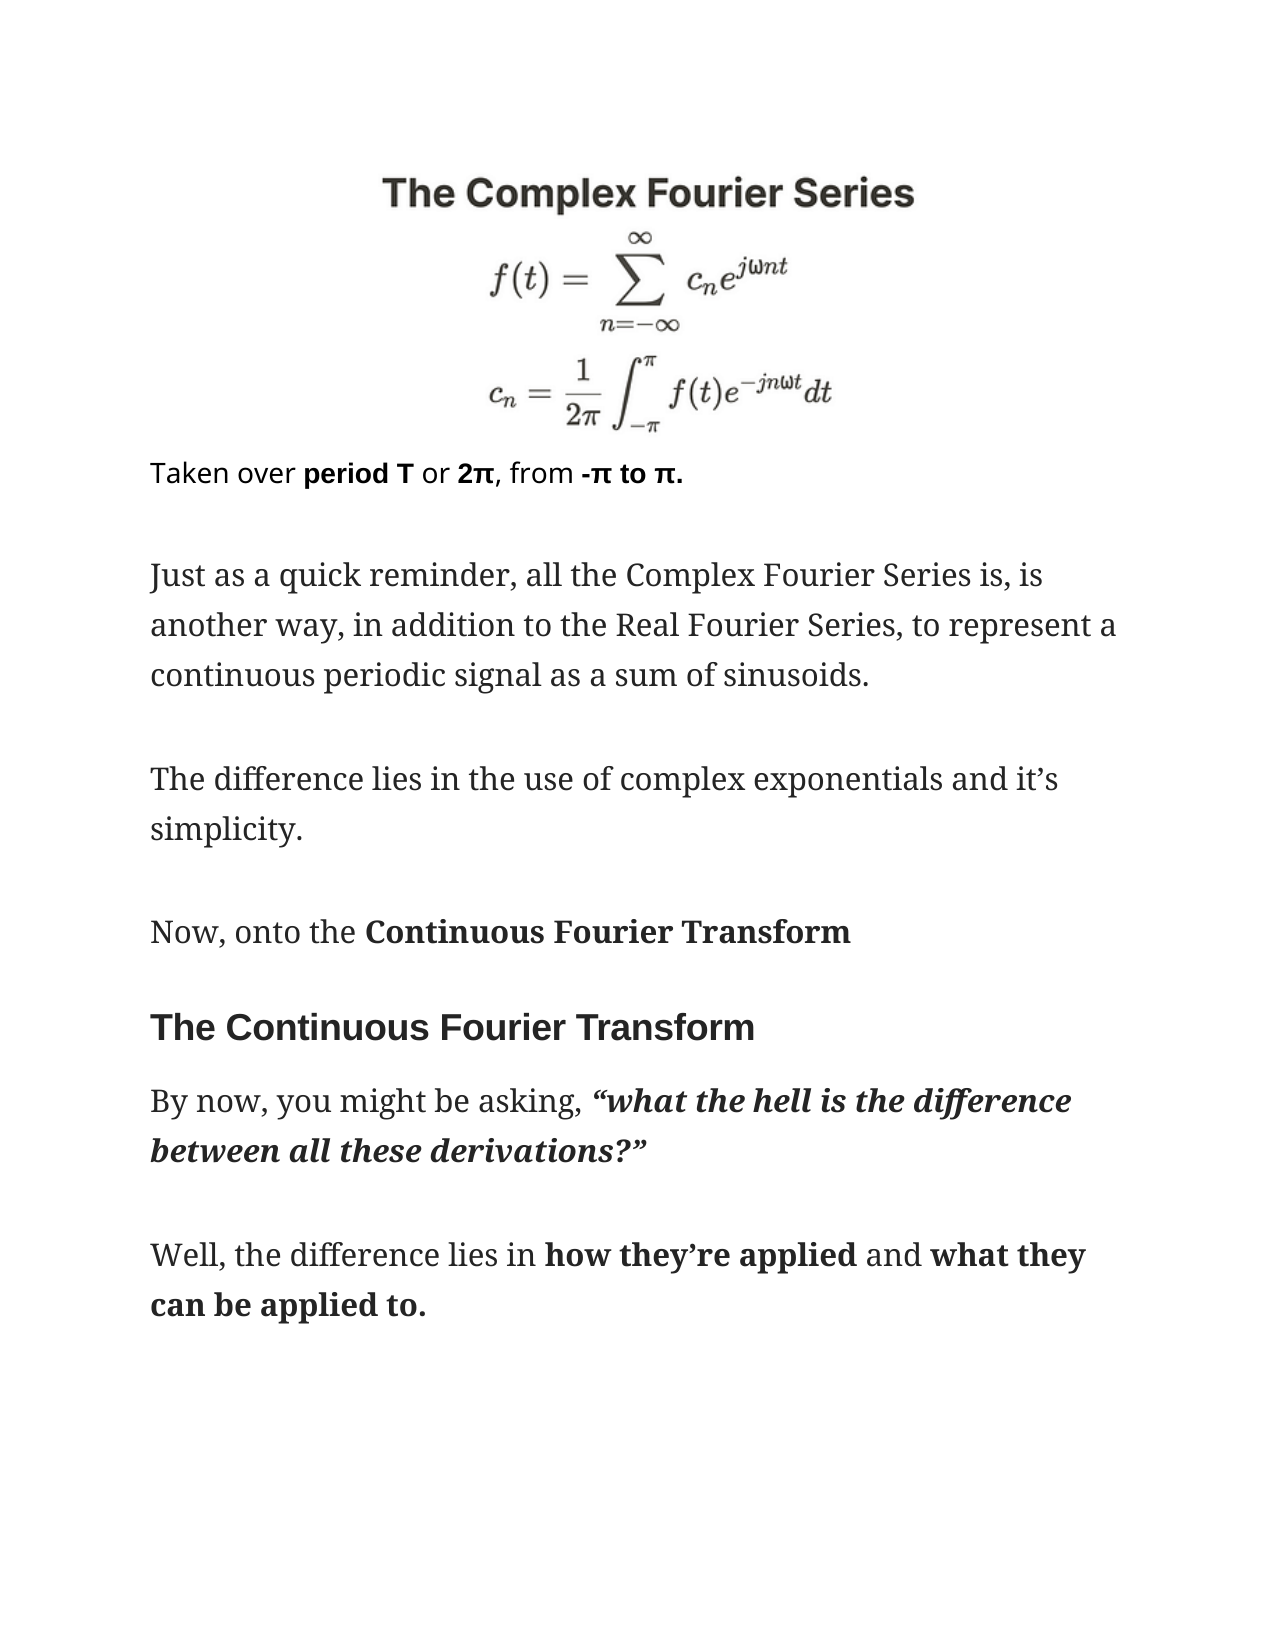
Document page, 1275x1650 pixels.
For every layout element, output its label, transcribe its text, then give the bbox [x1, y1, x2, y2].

text By now, you might be asking, “what the hell is the difference between all these derivations?” [150, 1072, 1125, 1172]
text Well, the difference lies in how they’re applied and what they can be applied to. [150, 1225, 1125, 1325]
text Just as a quick reminder, all the Complex Fourier Series is, is another way, in addition to the Real Fourier Series, to represent a continuous periodic signal as a sum of sinusoids. [150, 546, 1125, 696]
text Now, onto the Continuous Fourier Transform [150, 903, 1125, 953]
picture [150, 150, 1125, 454]
text Taken over period T or 2π, from -π to π. [150, 454, 1125, 492]
text The Continuous Fourier Transform [150, 1001, 1125, 1048]
text The difference lies in the use of complex exponentials and it’s simplicity. [150, 749, 1125, 849]
